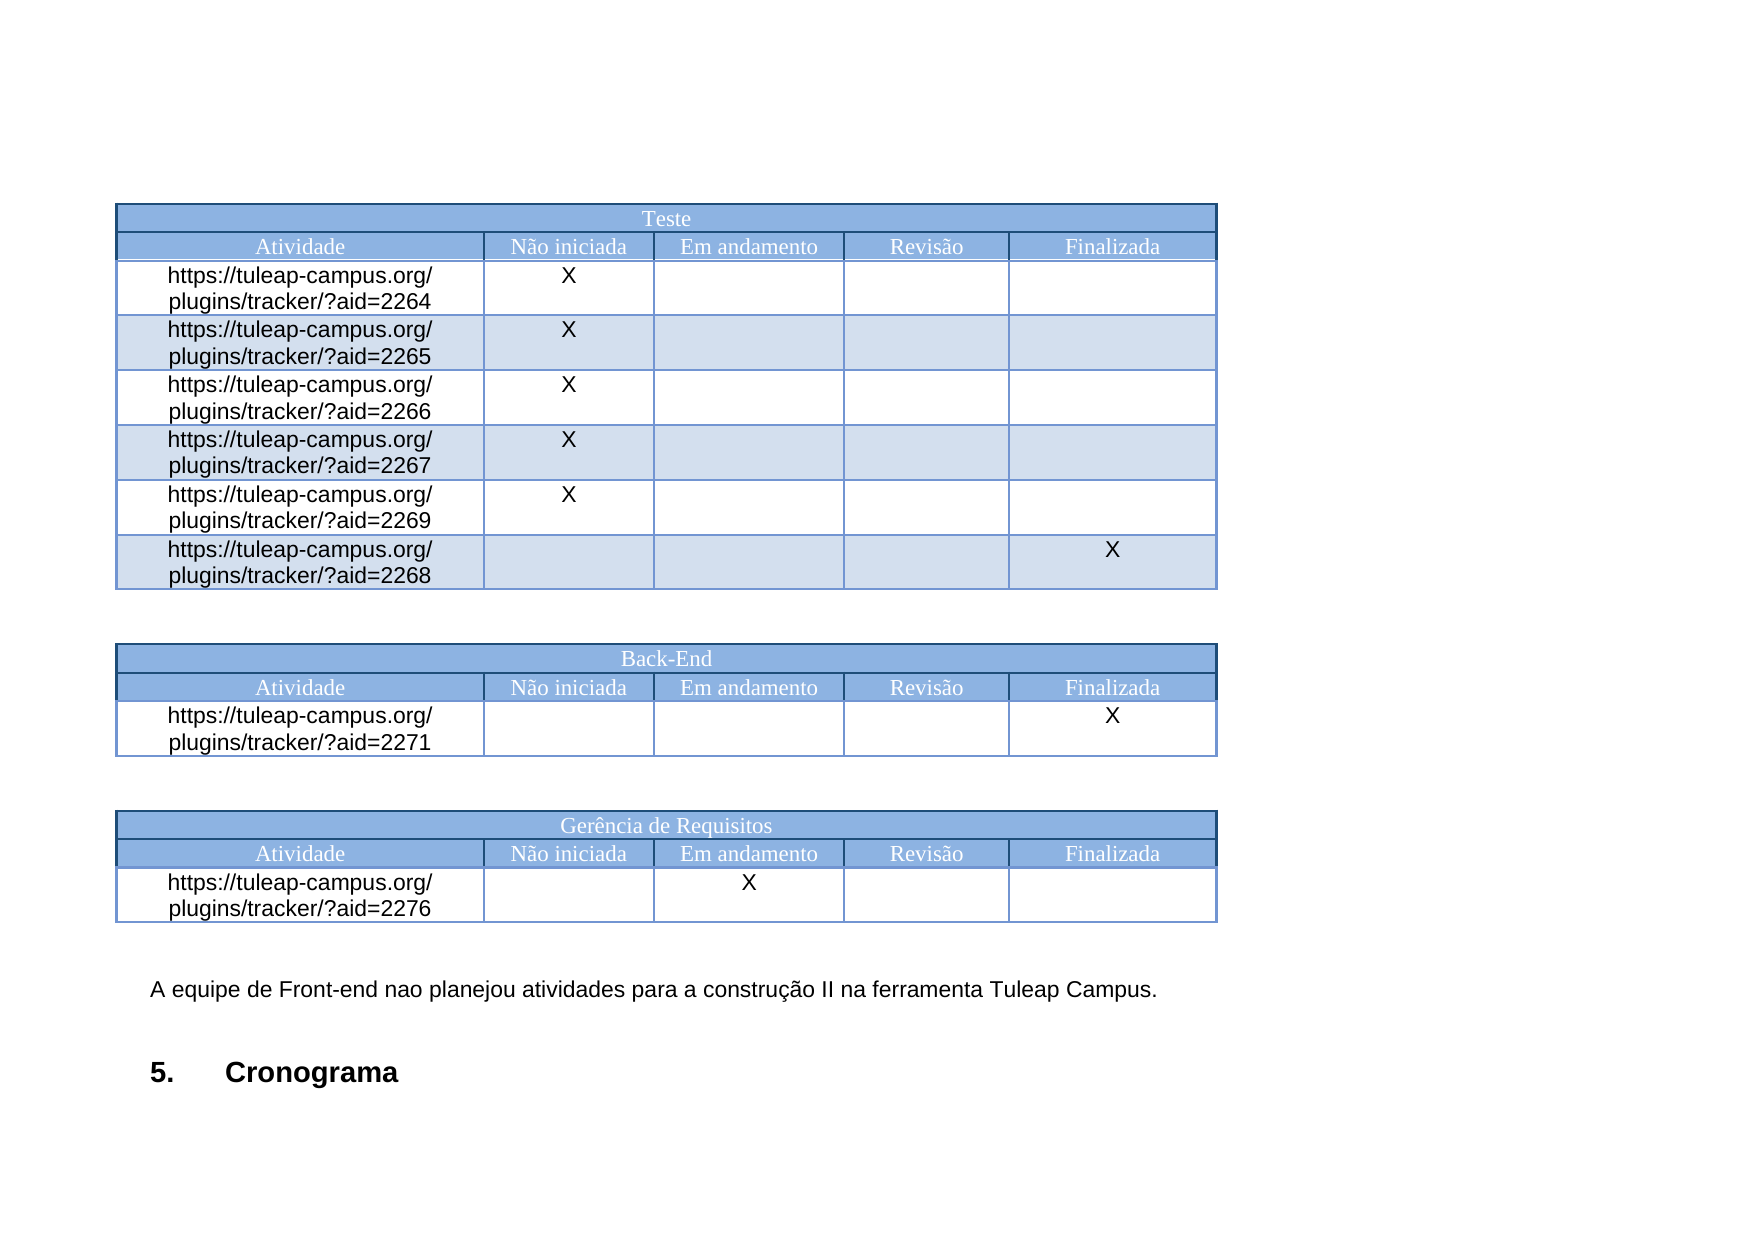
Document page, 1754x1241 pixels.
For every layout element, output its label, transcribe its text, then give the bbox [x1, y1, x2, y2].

table_cell https://tuleap-campus.org/plugins/tracker/?aid=2265 [118, 316, 483, 369]
table_cell Finalizada [1010, 674, 1215, 700]
table_cell [655, 426, 843, 479]
table_cell Finalizada [1010, 840, 1215, 866]
table_cell [1010, 426, 1215, 479]
table_cell [655, 536, 843, 588]
table_cell Não iniciada [485, 840, 653, 866]
table_cell X [485, 371, 653, 424]
text 5. Cronograma [150, 1055, 1604, 1089]
table_header Teste [118, 205, 1215, 231]
table_cell [655, 316, 843, 369]
table_cell https://tuleap-campus.org/plugins/tracker/?aid=2267 [118, 426, 483, 479]
table_cell Em andamento [655, 674, 843, 700]
table_cell Revisão [845, 840, 1008, 866]
table_cell [655, 481, 843, 533]
table_cell [845, 481, 1008, 533]
table_cell Finalizada [1010, 233, 1215, 259]
table_cell [845, 869, 1008, 921]
table_cell X [485, 426, 653, 479]
table_cell [1010, 371, 1215, 424]
table_cell [485, 536, 653, 588]
table_cell Atividade [118, 840, 483, 866]
table_cell Atividade [118, 233, 483, 259]
table_cell Atividade [118, 674, 483, 700]
table_cell Revisão [845, 233, 1008, 259]
table_cell [845, 702, 1008, 755]
table_cell X [1010, 536, 1215, 588]
text A equipe de Front-end nao planejou atividades para a construção II na ferramenta Tuleap Campus. [150, 976, 1604, 1002]
table_cell [845, 536, 1008, 588]
table_cell Não iniciada [485, 233, 653, 259]
table_cell https://tuleap-campus.org/plugins/tracker/?aid=2266 [118, 371, 483, 424]
table_cell Em andamento [655, 233, 843, 259]
table_cell X [655, 869, 843, 921]
table_cell [845, 371, 1008, 424]
table_cell [655, 262, 843, 314]
table_cell [1010, 869, 1215, 921]
table_cell Revisão [845, 674, 1008, 700]
table_cell [1010, 481, 1215, 533]
table_cell https://tuleap-campus.org/plugins/tracker/?aid=2271 [118, 702, 483, 755]
table_cell X [1010, 702, 1215, 755]
table_cell X [485, 262, 653, 314]
table_cell https://tuleap-campus.org/plugins/tracker/?aid=2269 [118, 481, 483, 533]
table_header Gerência de Requisitos [118, 812, 1215, 838]
table_cell [655, 371, 843, 424]
table_cell X [485, 481, 653, 533]
table_cell [845, 426, 1008, 479]
table_cell https://tuleap-campus.org/plugins/tracker/?aid=2268 [118, 536, 483, 588]
table_cell https://tuleap-campus.org/plugins/tracker/?aid=2276 [118, 869, 483, 921]
table_cell [655, 702, 843, 755]
table_cell [845, 262, 1008, 314]
table_cell [485, 869, 653, 921]
table_header Back-End [118, 645, 1215, 672]
table_cell [845, 316, 1008, 369]
table_cell [485, 702, 653, 755]
table_cell https://tuleap-campus.org/plugins/tracker/?aid=2264 [118, 262, 483, 314]
table_cell [1010, 262, 1215, 314]
table_cell Não iniciada [485, 674, 653, 700]
table_cell X [485, 316, 653, 369]
table_cell Em andamento [655, 840, 843, 866]
table_cell [1010, 316, 1215, 369]
